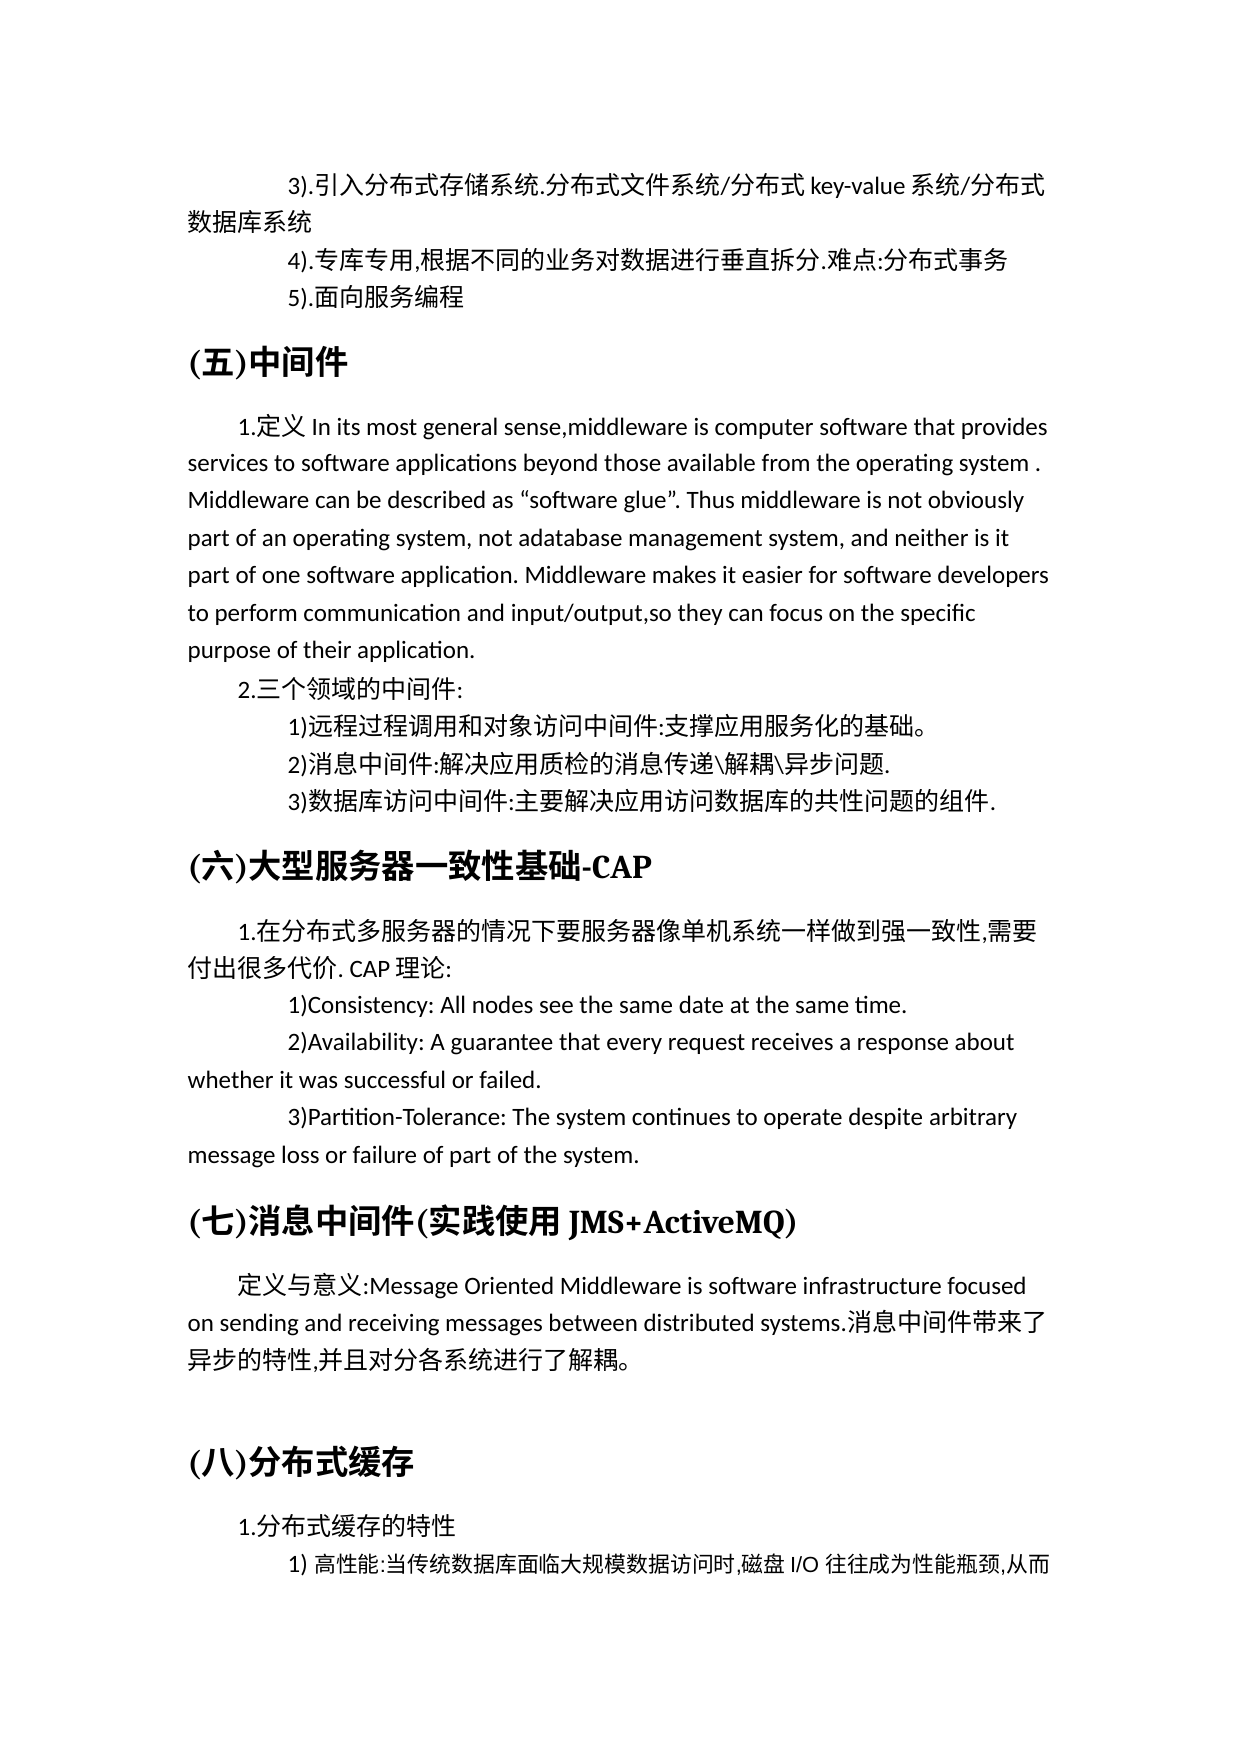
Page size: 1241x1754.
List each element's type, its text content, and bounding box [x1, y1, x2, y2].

text 2)消息中间件:解决应用质检的消息传递\解耦\异步问题. [187, 744, 1053, 781]
text 5).面向服务编程 [237, 277, 1053, 314]
text 1)Consistency: All nodes see the same date at the same time. [187, 985, 1053, 1023]
text 1.定义In its most general sense,middleware is computer software that provides services to software applications beyond those available from the operating system . Middleware can be described as “software glue”. Thus middleware is not obviously part of an operating system, not adatabase management system, and neither is it part of one software application. Middleware makes it easier for software developers to perform communication and input/output,so they can focus on the specific purpose of their application. [187, 406, 1053, 669]
subtitle (五)中间件 [187, 323, 1053, 398]
text 1.分布式缓存的特性 [187, 1506, 1053, 1544]
text 3)数据库访问中间件:主要解决应用访问数据库的共性问题的组件. [187, 781, 1053, 819]
text 2.三个领域的中间件: [187, 669, 1053, 706]
text 定义与意义:Message Oriented Middleware is software infrastructure focused on sending and receiving messages between distributed systems.消息中间件带来了异步的特性,并且对分各系统进行了解耦。 [187, 1264, 1053, 1377]
subtitle (六)大型服务器一致性基础-CAP [187, 827, 1053, 902]
text 4).专库专用,根据不同的业务对数据进行垂直拆分.难点:分布式事务 [187, 239, 1053, 277]
text 3).引入分布式存储系统.分布式文件系统/分布式key-value系统/分布式数据库系统 [187, 164, 1053, 239]
subtitle (七)消息中间件(实践使用JMS+ActiveMQ) [187, 1181, 1053, 1256]
text 2)Availability: A guarantee that every request receives a response about whether it was successful or failed. [187, 1023, 1053, 1098]
text 1.在分布式多服务器的情况下要服务器像单机系统一样做到强一致性,需要付出很多代价. CAP理论: [187, 910, 1053, 985]
subtitle (八)分布式缓存 [187, 1423, 1053, 1498]
text 3)Partition-Tolerance: The system continues to operate despite arbitrary message loss or failure of part of the system. [187, 1098, 1053, 1173]
text 1)远程过程调用和对象访问中间件:支撑应用服务化的基础。 [187, 706, 1053, 744]
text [187, 1544, 1053, 1581]
